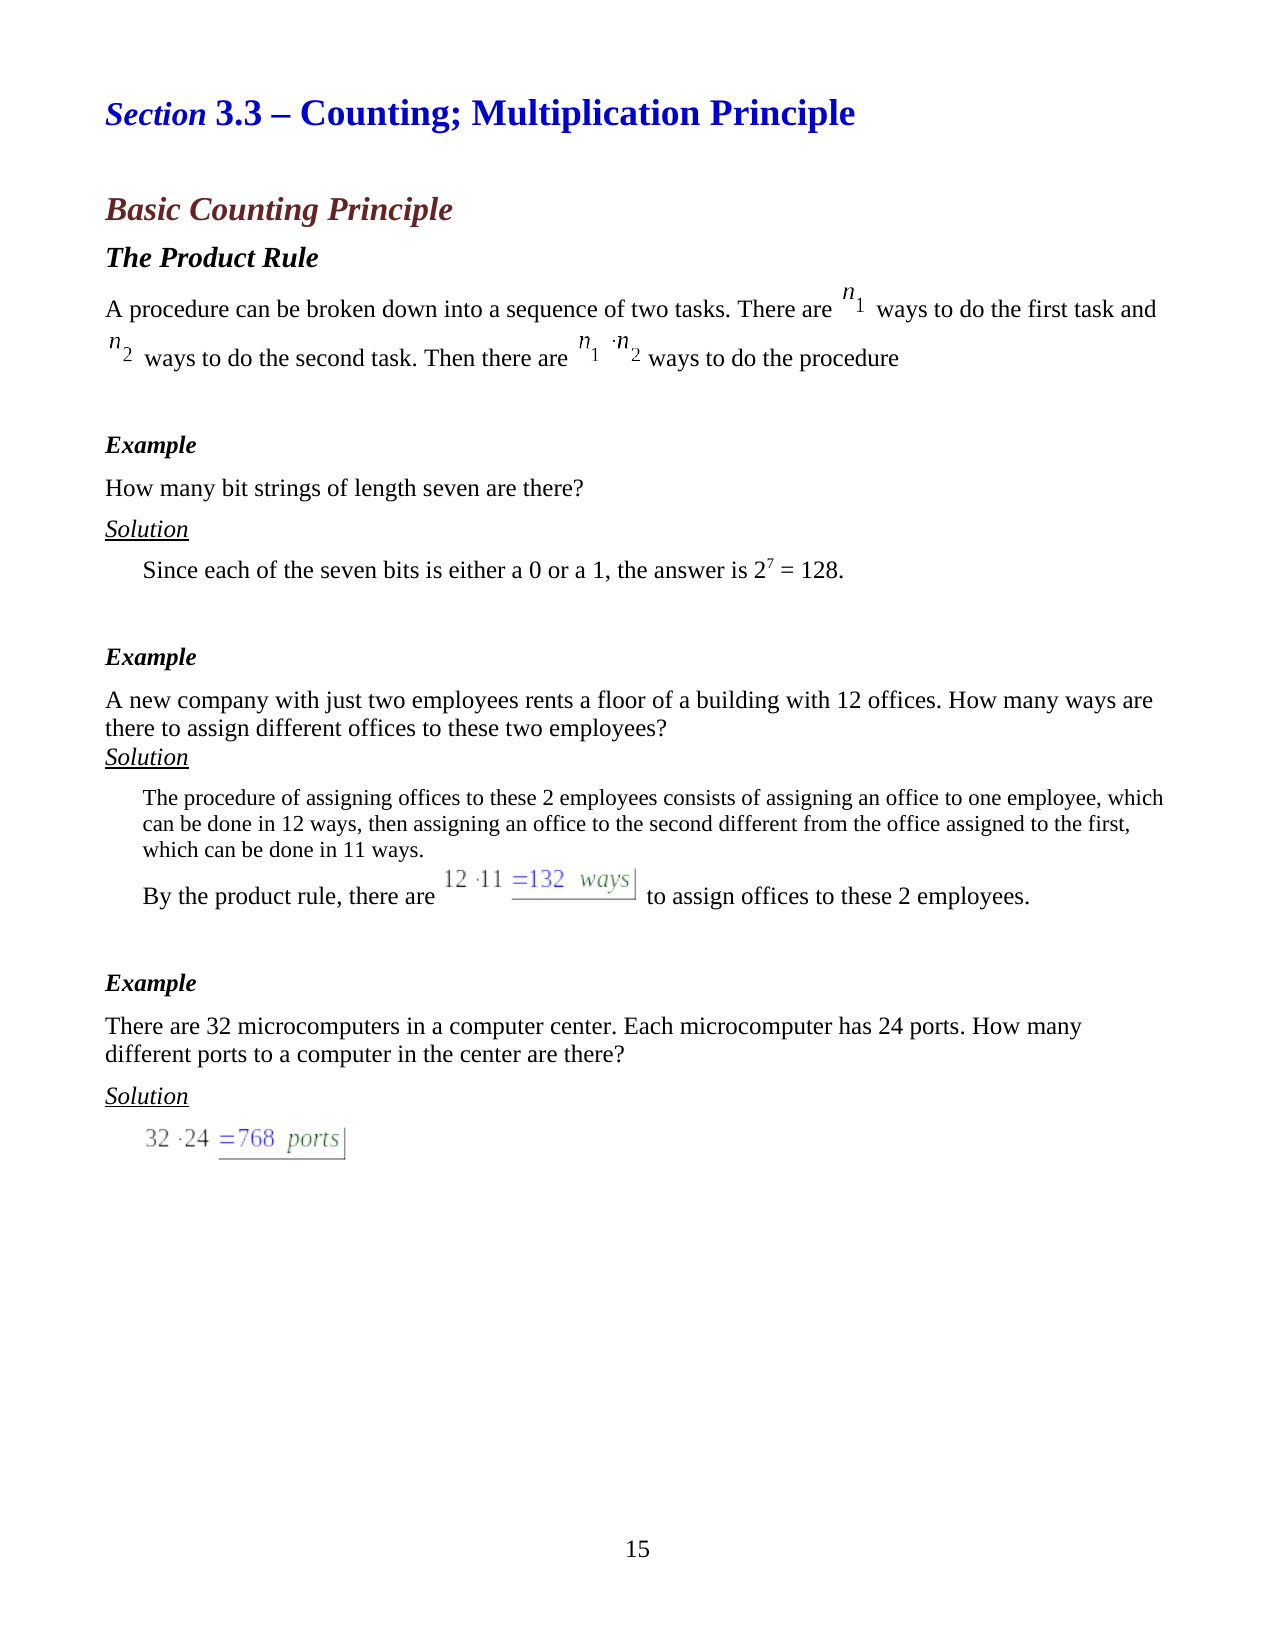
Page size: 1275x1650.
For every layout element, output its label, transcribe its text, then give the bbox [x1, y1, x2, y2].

text Example [105, 430, 1170, 458]
text A new company with just two employees rents a floor of a building with 12 offices. How many ways are there to assign different offices to these two employees? [105, 685, 1170, 742]
text Section 3.3 – Counting; Multiplication Principle [105, 90, 1170, 133]
text Example [105, 642, 1170, 670]
text Since each of the seven bits is either a 0 or a 1, the answer is 27 = 128. [142, 555, 1170, 584]
text A procedure can be broken down into a sequence of two tasks. There are ways to do the first task and ways to do the second task. Then there are ways to do the procedure [105, 274, 1170, 372]
text Basic Counting Principle [105, 189, 1170, 228]
text Solution [105, 1081, 1170, 1109]
text There are 32 microcomputers in a computer center. Each microcomputer has 24 ports. How many different ports to a computer in the center are there? [105, 1011, 1170, 1068]
text The procedure of assigning offices to these 2 employees consists of assigning an office to one employee, which can be done in 12 ways, then assigning an office to the second different from the office assigned to the first, which can be done in 11 ways. [142, 783, 1170, 863]
text Example [105, 968, 1170, 996]
text How many bit strings of length seven are there? [105, 473, 1170, 502]
text By the product rule, there are to assign offices to these 2 employees. [142, 863, 1170, 910]
text Solution [105, 742, 1170, 771]
text Solution [105, 514, 1170, 543]
text The Product Rule [105, 240, 1170, 274]
